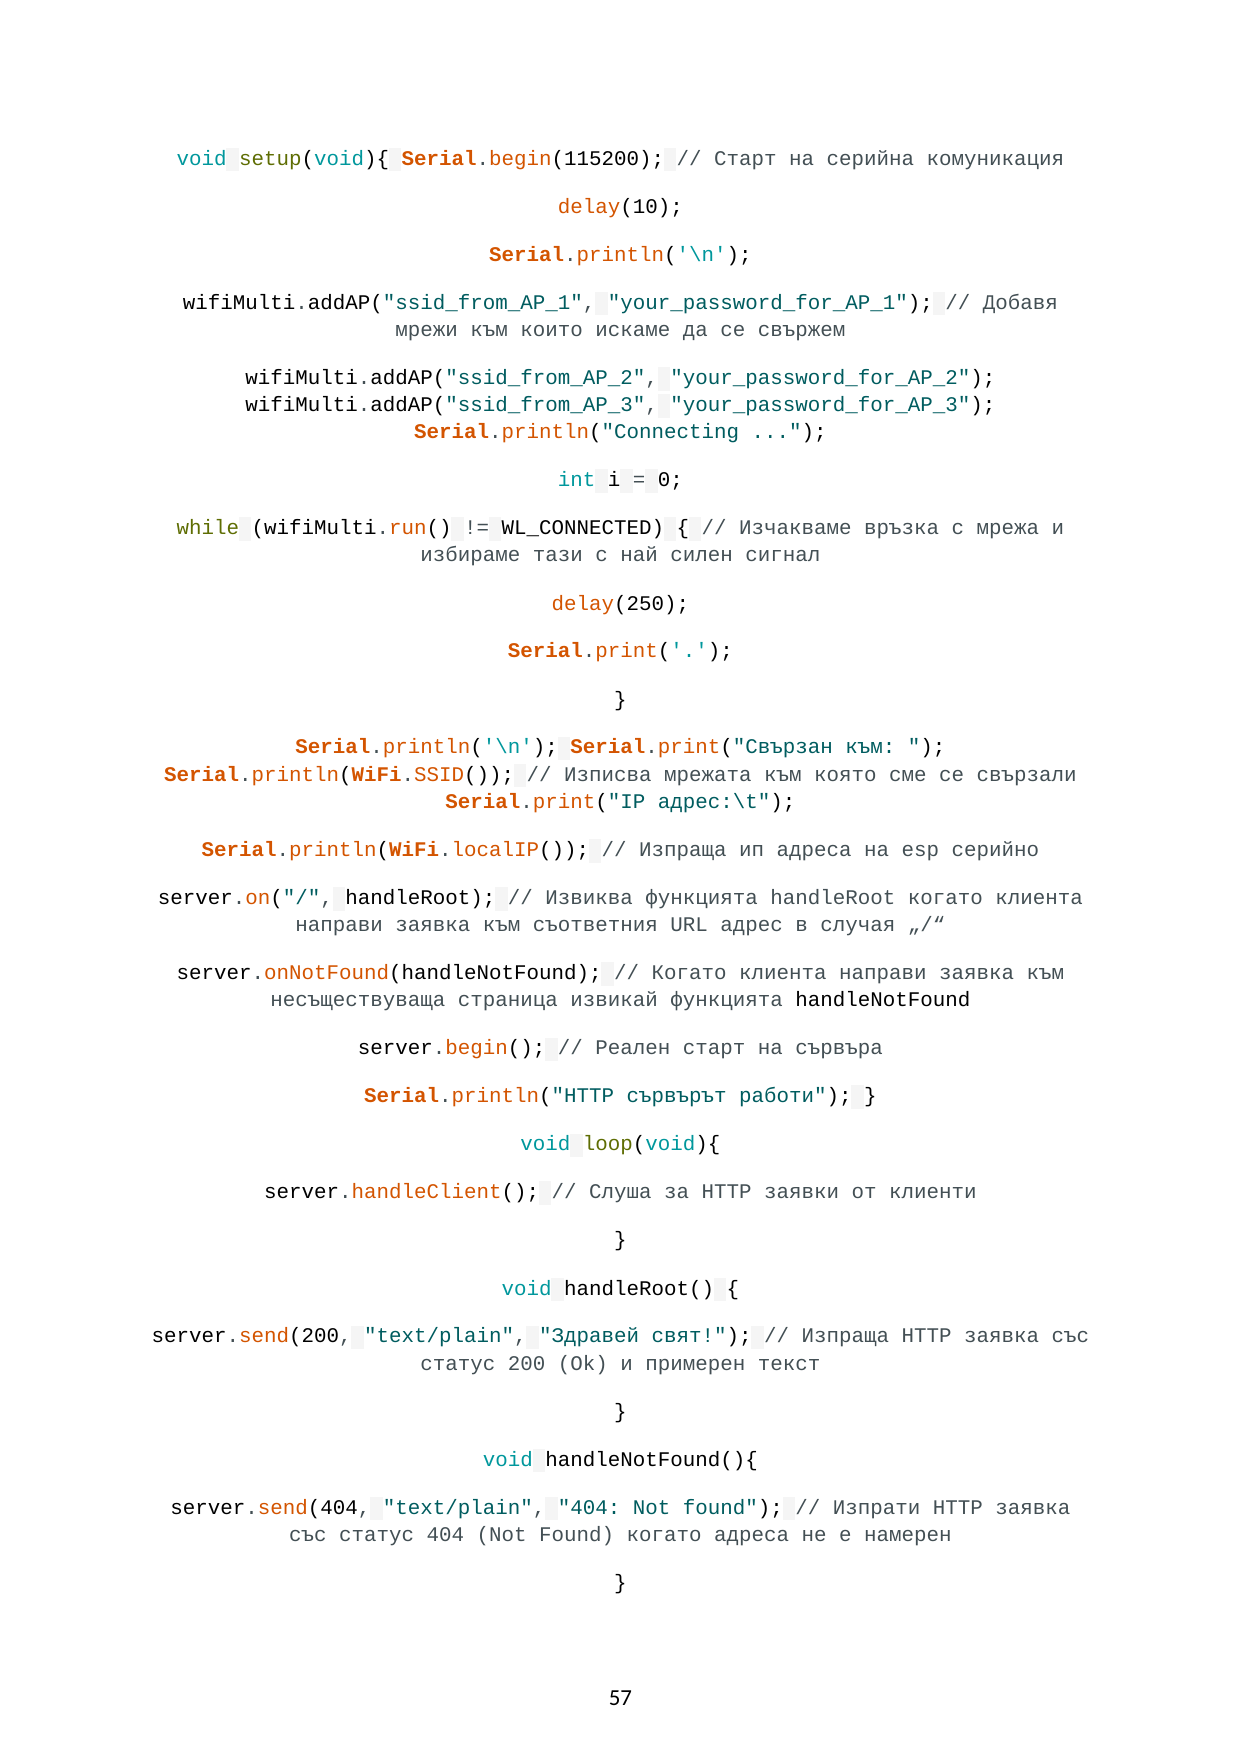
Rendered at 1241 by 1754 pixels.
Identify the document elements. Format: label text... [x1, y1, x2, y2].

text void setup(void){ Serial.begin(115200); // Старт на серийна комуникация [401, 148, 664, 171]
text Serial.println('\n'); [148, 244, 1093, 267]
text server.begin(); // Реален старт на сървъра [148, 1037, 1093, 1061]
text Serial.print('.'); [148, 641, 1093, 664]
text void setup(void){ Serial.begin(115200); // Старт на серийна комуникация [676, 148, 1093, 171]
text wifiMulti.addAP("ssid_from_AP_1", "your_password_for_AP_1"); // Добавя мрежи към които искаме да се свържем [148, 292, 1093, 342]
text } [148, 1572, 1093, 1596]
text server.handleClient(); // Слуша за HTTP заявки от клиенти [148, 1181, 539, 1205]
text } [148, 1401, 1093, 1424]
text delay(10); [148, 196, 1093, 219]
text delay(250); [148, 592, 1093, 616]
text while (wifiMulti.run() != WL_CONNECTED) { // Изчакваме връзка с мрежа и избираме тази с най силен сигнал [148, 517, 1093, 568]
text server.on("/", handleRoot); // Извиква функцията handleRoot когато клиента направи заявка към съответния URL адрес в случая „/“ [148, 887, 1093, 938]
text wifiMulti.addAP("ssid_from_AP_2", "your_password_for_AP_2"); wifiMulti.addAP("ssid_from_AP_3", "your_password_for_AP_3"); Serial.println("Connecting ..."); [148, 367, 1093, 445]
text server.send(404, "text/plain", "404: Not found"); // Изпрати HTTP заявка със статус 404 (Not Found) когато адреса не е намерен [148, 1497, 1093, 1548]
text void handleNotFound(){ [545, 1449, 1093, 1472]
text void handleNotFound(){ [148, 1449, 533, 1472]
text void loop(void){ [148, 1133, 1093, 1157]
text void handleRoot() { [148, 1277, 1093, 1301]
text Serial.println("HTTP сървърът работи"); } [148, 1085, 851, 1109]
text int i = 0; [148, 469, 595, 493]
text server.send(200, "text/plain", "Здравей свят!"); // Изпраща HTTP заявка със статус 200 (Ok) и примерен текст [148, 1326, 1093, 1376]
text } [148, 1229, 1093, 1253]
text Serial.println("HTTP сървърът работи"); } [864, 1085, 1093, 1109]
text int i = 0; [658, 469, 1093, 493]
text } [148, 688, 1093, 712]
text server.onNotFound(handleNotFound); // Когато клиента направи заявка към несъществуваща страница извикай функцията handleNotFound [148, 962, 1093, 1013]
text server.handleClient(); // Слуша за HTTP заявки от клиенти [551, 1181, 1093, 1205]
text Serial.println(WiFi.localIP()); // Изпраща ип адреса на esp серийно [148, 839, 589, 863]
text Serial.println('\n'); Serial.print("Свързан към: "); Serial.println(WiFi.SSID()); // Изписва мрежата към която сме се свързали Serial.print("IP адрес:\t"); [148, 737, 1093, 814]
text Serial.println(WiFi.localIP()); // Изпраща ип адреса на esp серийно [601, 839, 1093, 863]
